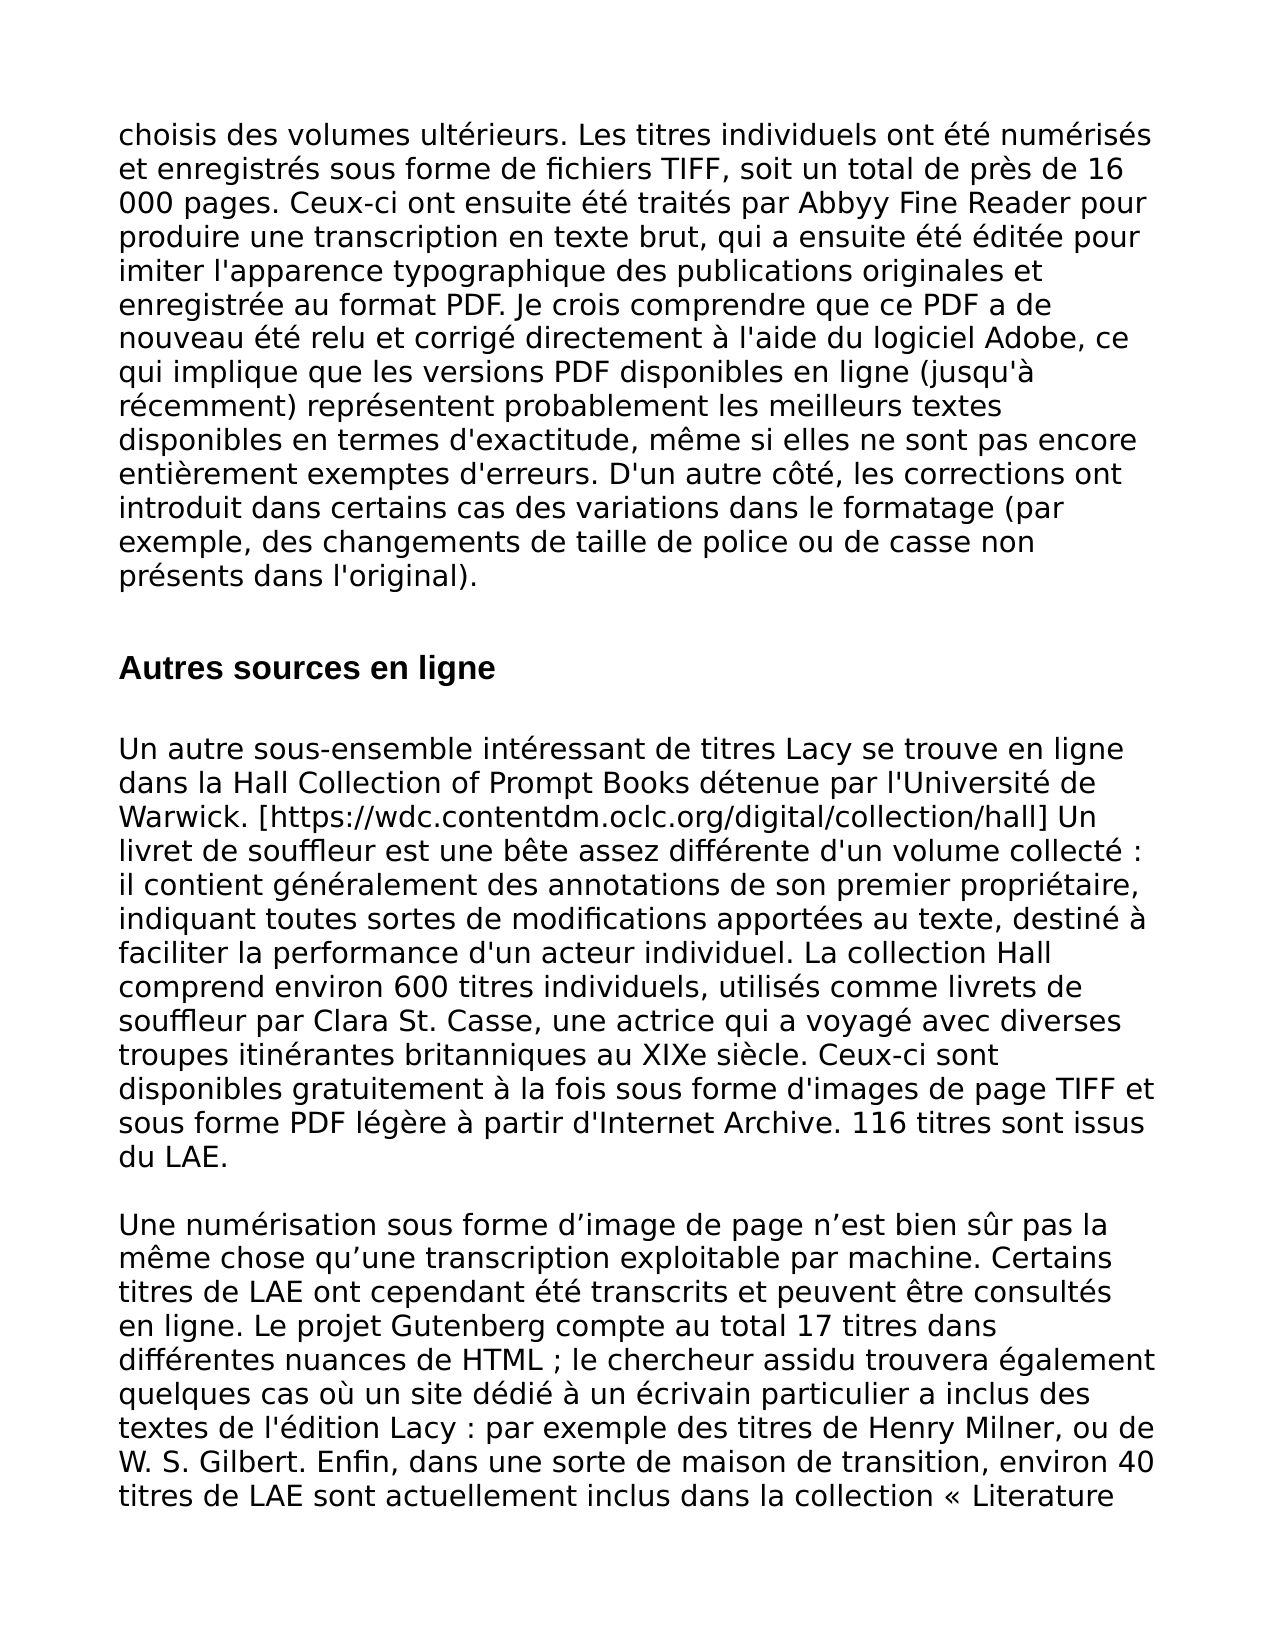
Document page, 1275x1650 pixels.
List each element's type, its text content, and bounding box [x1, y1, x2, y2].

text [118, 1208, 1157, 1513]
subtitle Autres sources en ligne [118, 648, 1157, 686]
text Un autre sous-ensemble intéressant de titres Lacy se trouve en ligne dans la Hall Collection of Prompt Books détenue par l'Université de Warwick. [https://wdc.contentdm.oclc.org/digital/collection/hall] Un livret de souffleur est une bête assez différente d'un volume collecté : il contient généralement des annotations de son premier propriétaire, indiquant toutes sortes de modifications apportées au texte, destiné à faciliter la performance d'un acteur individuel. La collection Hall comprend environ 600 titres individuels, utilisés comme livrets de souffleur par Clara St. Casse, une actrice qui a voyagé avec diverses troupes itinérantes britanniques au XIXe siècle. Ceux-ci sont disponibles gratuitement à la fois sous forme d'images de page TIFF et sous forme PDF légère à partir d'Internet Archive. 116 titres sont issus du LAE. [118, 732, 1157, 1174]
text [118, 118, 1157, 593]
